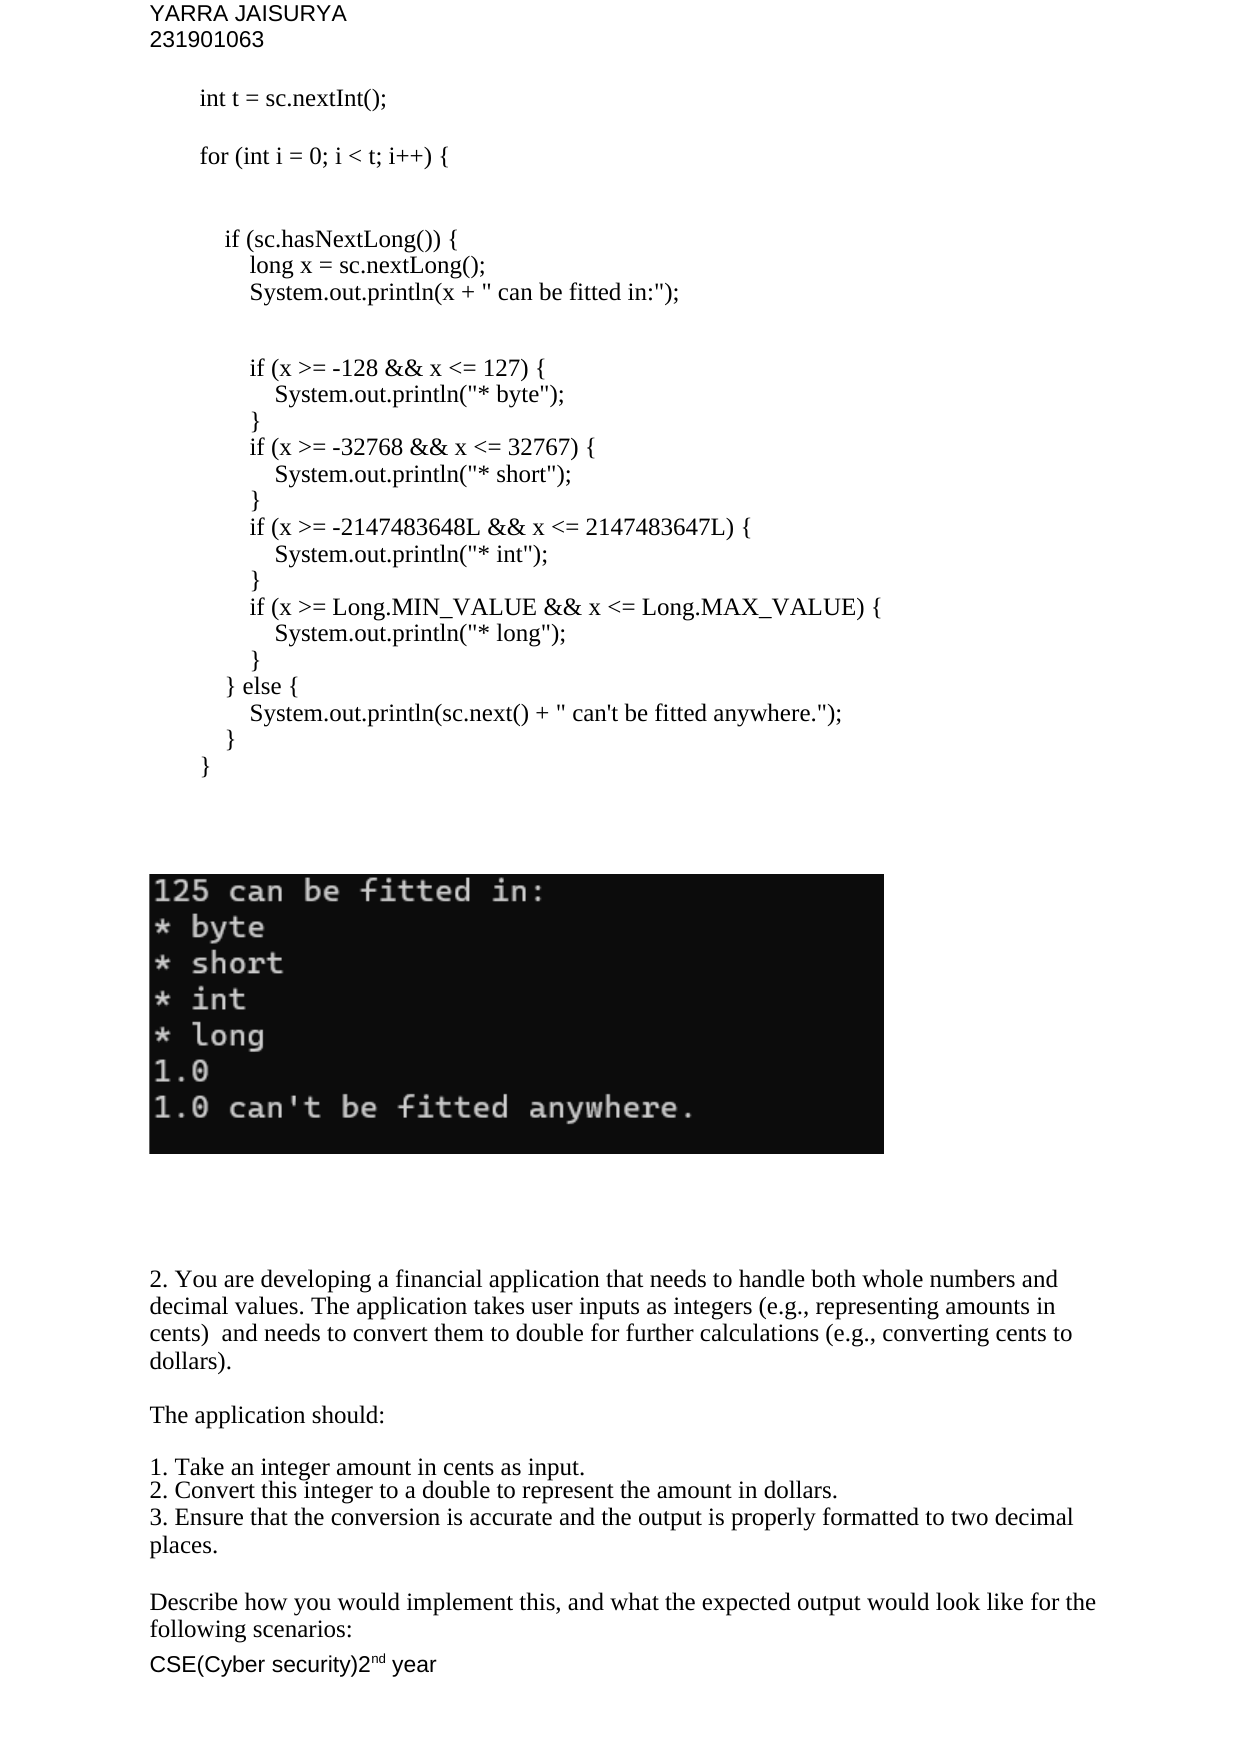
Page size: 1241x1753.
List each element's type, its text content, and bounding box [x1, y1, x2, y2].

text System.out.println("* long"); [149, 623, 1097, 646]
text } [149, 756, 1097, 779]
text if (x >= Long.MIN_VALUE && x <= Long.MAX_VALUE) { [149, 596, 1097, 620]
text 2. You are developing a financial application that needs to handle both whole numbers and decimal values. The application takes user inputs as integers (e.g., representing amounts in cents) and needs to convert them to double for further calculations (e.g., converting cents to dollars). [149, 1265, 1097, 1375]
text System.out.println(sc.next() + " can't be fitted anywhere."); [149, 703, 1097, 726]
text 1. Take an integer amount in cents as input. [149, 1457, 1097, 1480]
text } [149, 729, 1097, 753]
text System.out.println("* int"); [149, 543, 1097, 567]
text 3. Ensure that the conversion is accurate and the output is properly formatted to two decimal places. [149, 1504, 1097, 1558]
text } [149, 649, 1097, 673]
text } [149, 570, 1097, 593]
text if (x >= -32768 && x <= 32767) { [149, 437, 1097, 461]
text } [149, 410, 1097, 434]
text System.out.println(x + " can be fitted in:"); [149, 282, 1097, 305]
picture [149, 874, 884, 1154]
text } else { [149, 676, 1097, 699]
text for (int i = 0; i < t; i++) { [149, 146, 1097, 169]
text long x = sc.nextLong(); [149, 255, 1097, 278]
text if (sc.hasNextLong()) { [149, 228, 1097, 252]
text if (x >= -2147483648L && x <= 2147483647L) { [149, 517, 1097, 540]
text 2. Convert this integer to a double to represent the amount in dollars. [149, 1480, 1097, 1504]
text System.out.println("* short"); [149, 463, 1097, 487]
text The application should: [149, 1404, 1097, 1428]
text } [149, 490, 1097, 514]
text Describe how you would implement this, and what the expected output would look like for the following scenarios: [149, 1588, 1097, 1643]
text System.out.println("* byte"); [149, 384, 1097, 407]
text if (x >= -128 && x <= 127) { [149, 357, 1097, 381]
text int t = sc.nextInt(); [149, 87, 1097, 111]
